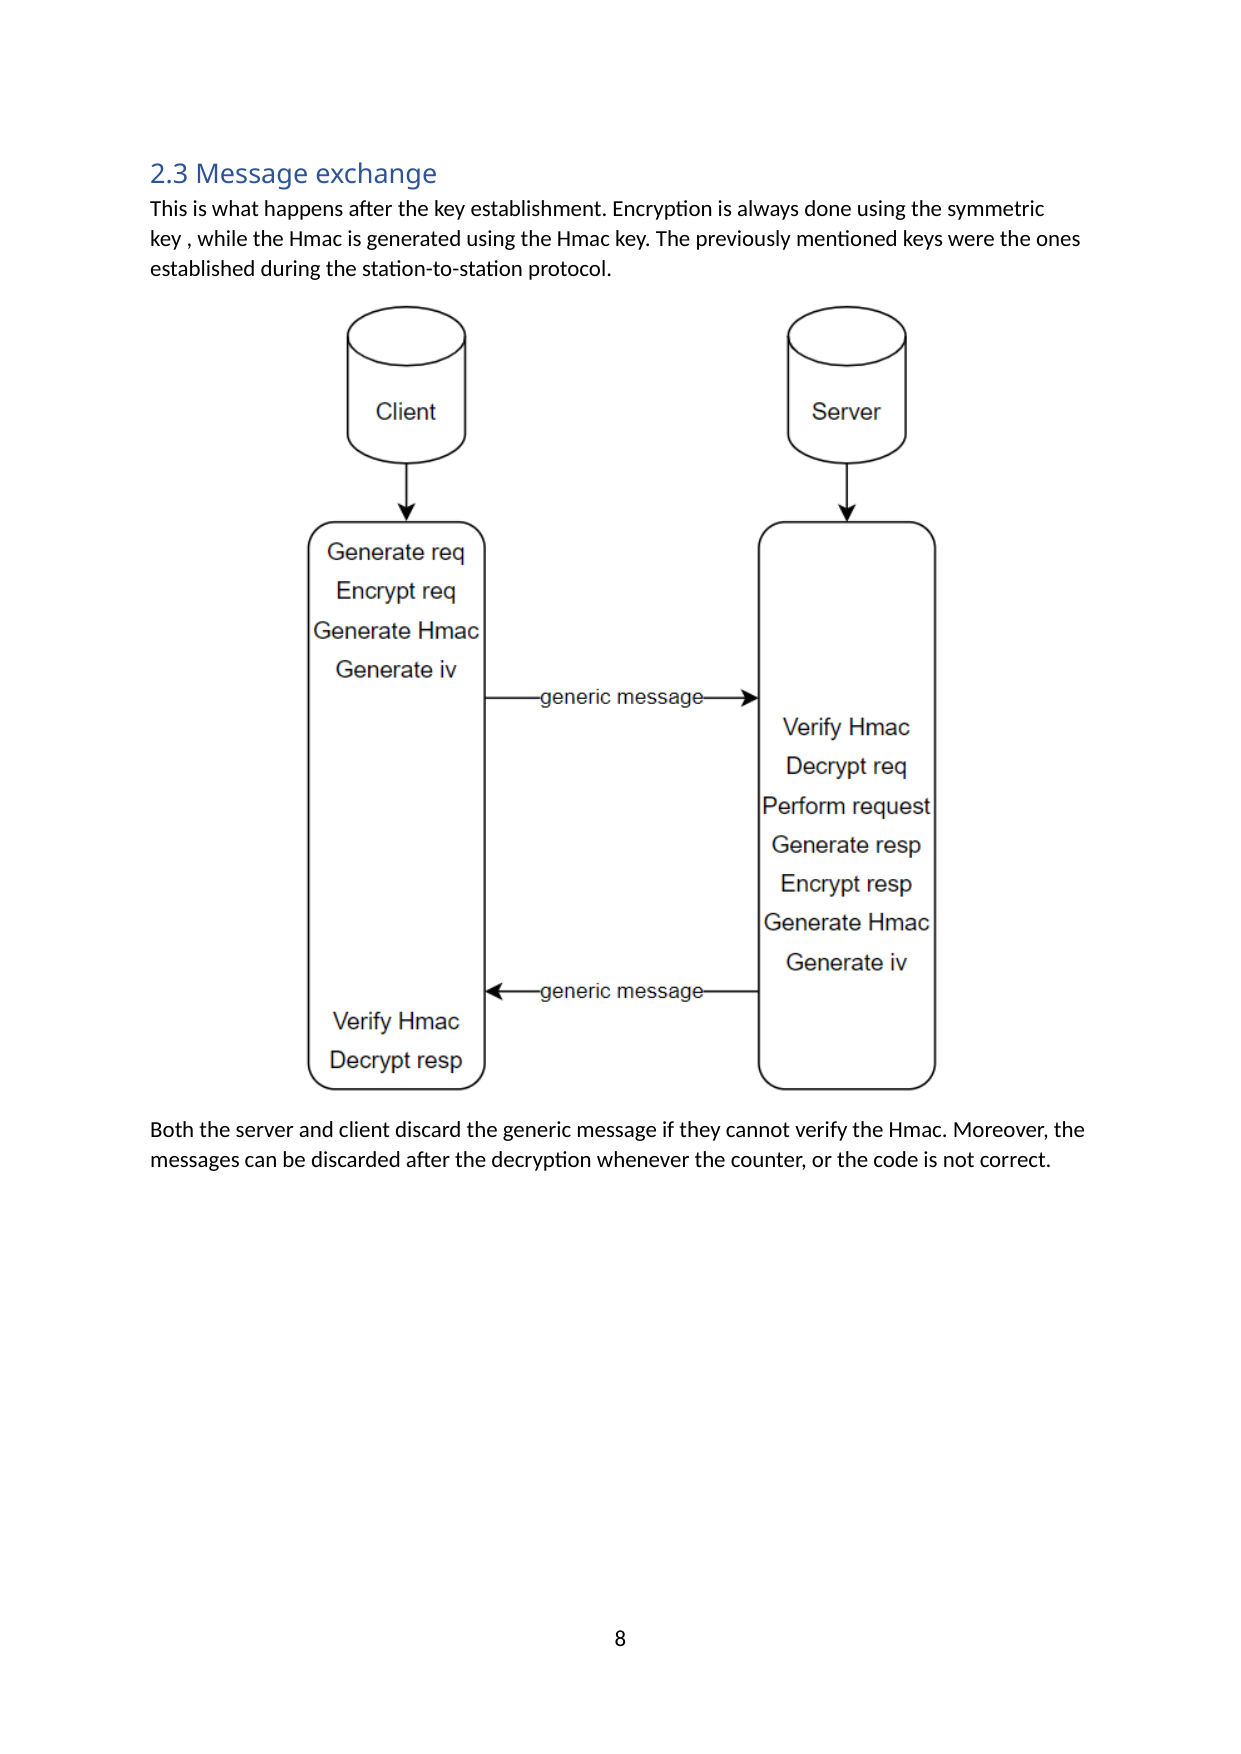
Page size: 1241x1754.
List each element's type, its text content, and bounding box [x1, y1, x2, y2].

subtitle 2.3 Message exchange [150, 154, 1090, 191]
text This is what happens after the key establishment. Encryption is always done using the symmetric key , while the Hmac is generated using the Hmac key. The previously mentioned keys were the ones established during the station-to-station protocol. [150, 194, 1090, 282]
picture [298, 301, 942, 1097]
text Both the server and client discard the generic message if they cannot verify the Hmac. Moreover, the messages can be discarded after the decryption whenever the counter, or the code is not correct. [150, 1115, 1090, 1173]
